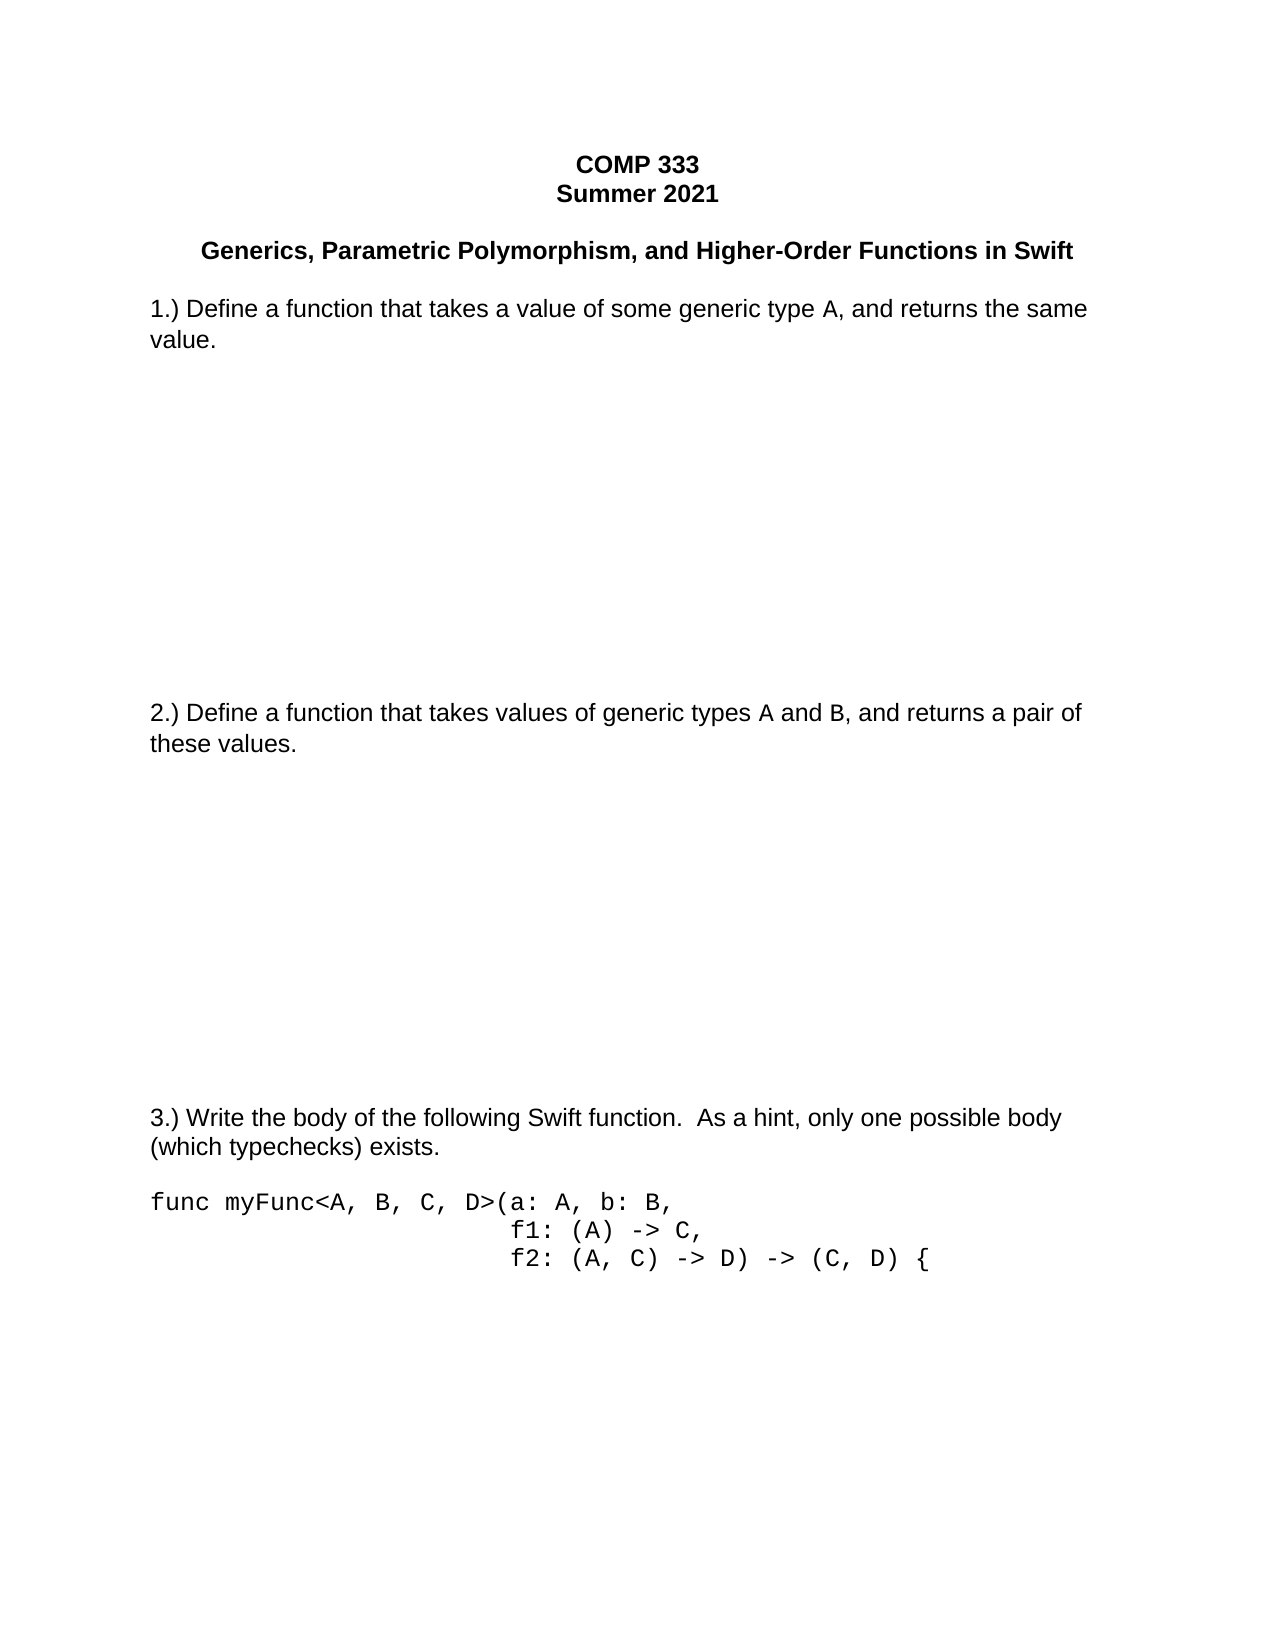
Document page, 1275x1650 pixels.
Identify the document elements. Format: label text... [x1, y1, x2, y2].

text Summer 2021 [150, 179, 1125, 207]
text f1: (A) -> C, [150, 1218, 1125, 1246]
text f2: (A, C) -> D) -> (C, D) { [150, 1246, 1125, 1274]
text 3.) Write the body of the following Swift function. As a hint, only one possible body (which typechecks) exists. [150, 1103, 1125, 1161]
text 1.) Define a function that takes a value of some generic type A, and returns the same value. [150, 294, 1125, 353]
text func myFunc<A, B, C, D>(a: A, b: B, [150, 1189, 1125, 1218]
text 2.) Define a function that takes values of generic types A and B, and returns a pair of these values. [150, 698, 1125, 758]
text COMP 333 [150, 150, 1125, 179]
text Generics, Parametric Polymorphism, and Higher-Order Functions in Swift [150, 236, 1125, 265]
